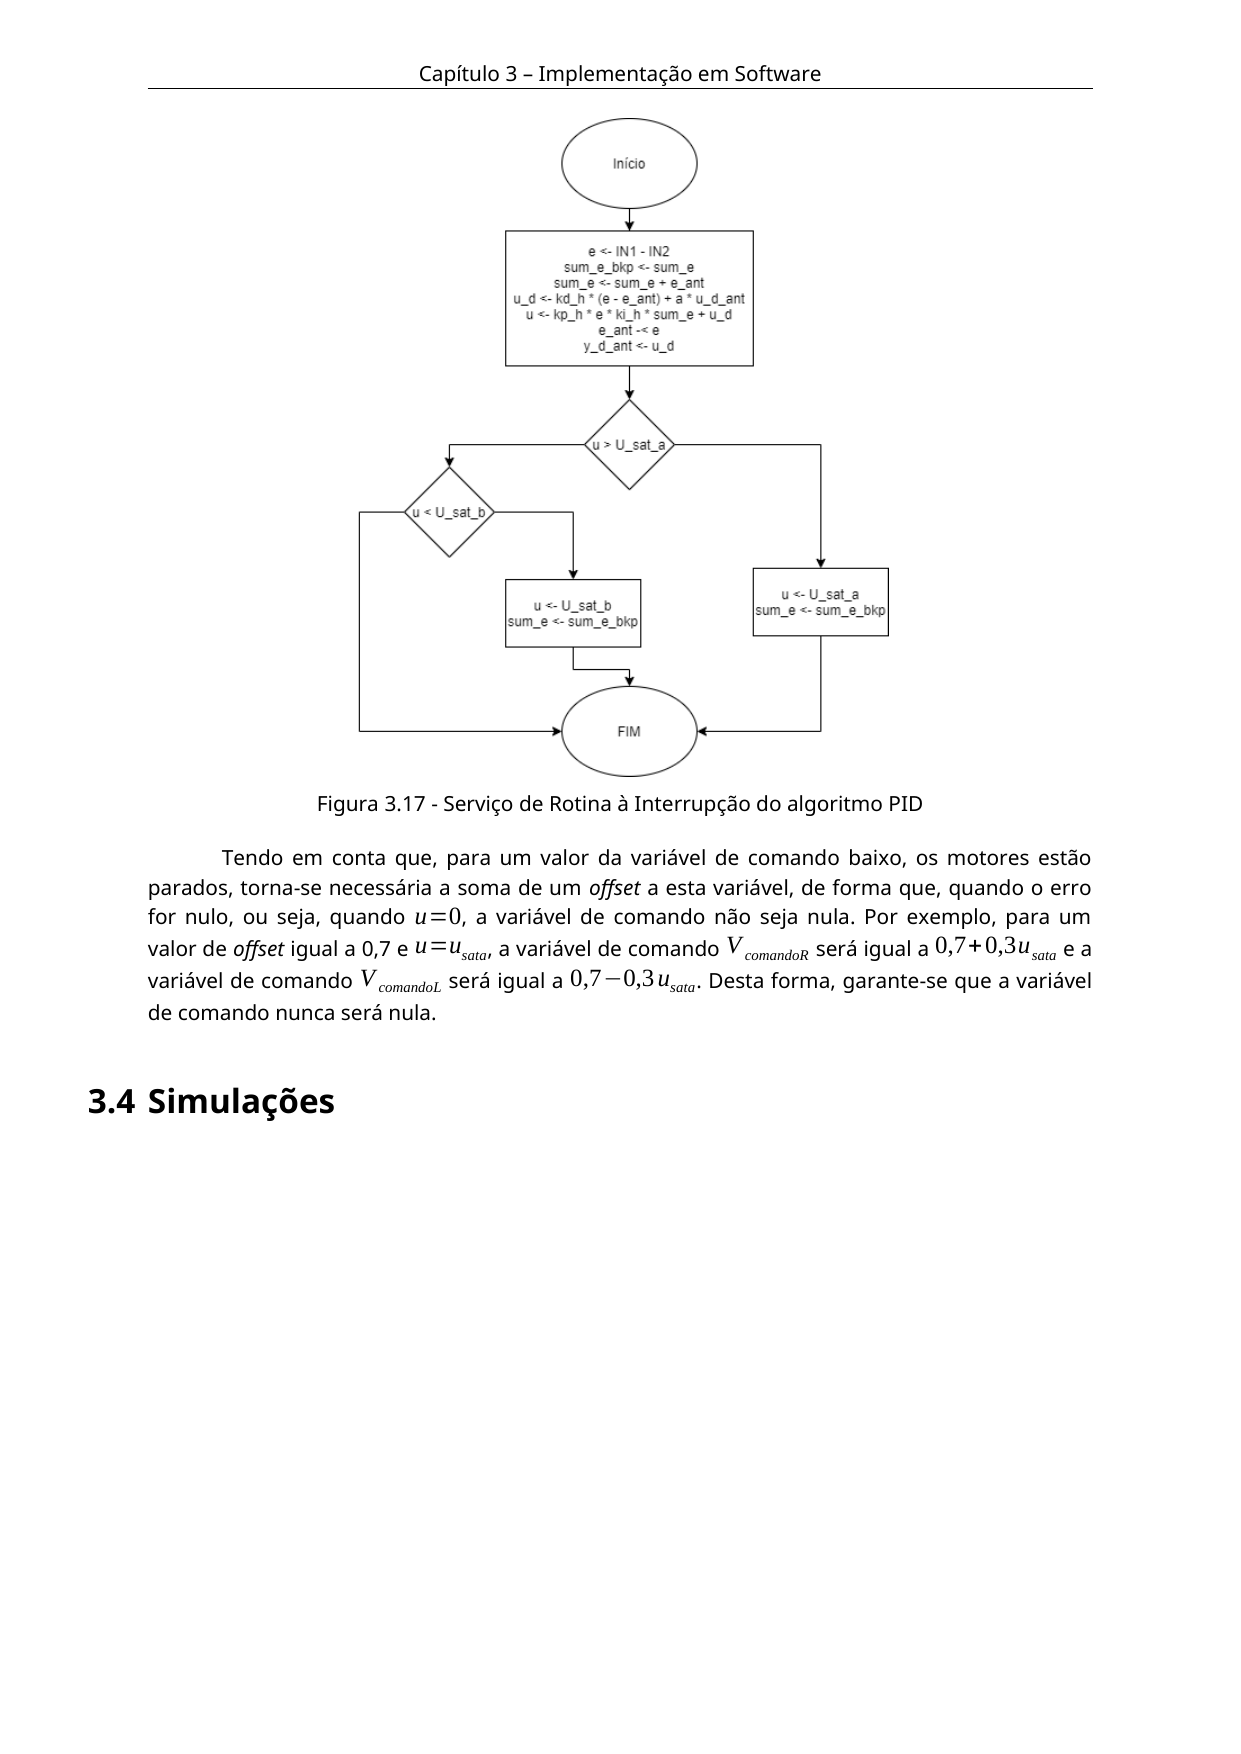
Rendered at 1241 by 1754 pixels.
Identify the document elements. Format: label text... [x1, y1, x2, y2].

text Tendo em conta que, para um valor da variável de comando baixo, os motores estão parados, torna-se necessária a soma de um offset a esta variável, de forma que, quando o erro for nulo, ou seja, quando , a variável de comando não seja nula. Por exemplo, para um valor de offset igual a 0,7 e , a variável de comando será igual a e a variável de comando será igual a . Desta forma, garante-se que a variável de comando nunca será nula. [148, 843, 1092, 1026]
subtitle Simulações [88, 1077, 1092, 1123]
picture [351, 118, 889, 777]
